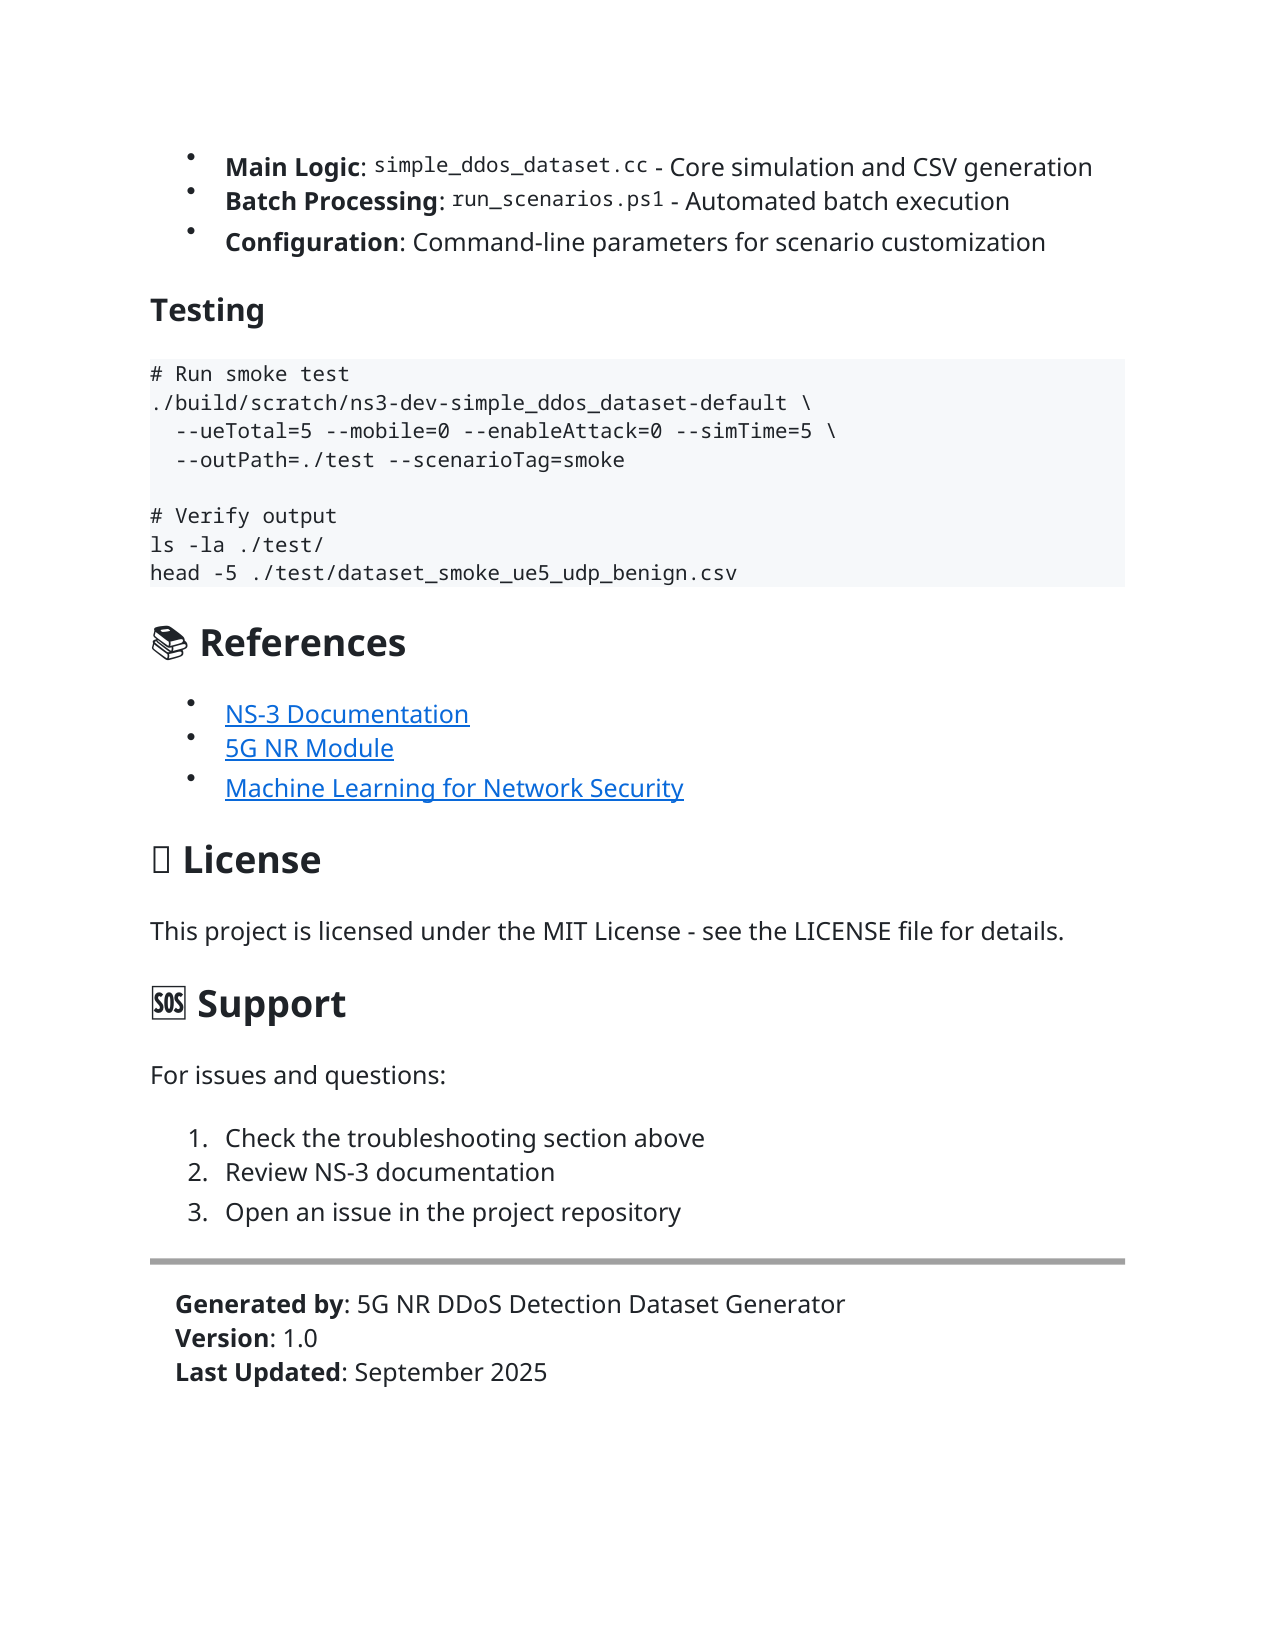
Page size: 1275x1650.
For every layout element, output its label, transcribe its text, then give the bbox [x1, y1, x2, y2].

text ./build/scratch/ns3-dev-simple_ddos_dataset-default \ [150, 388, 1125, 416]
text For issues and questions: [150, 1057, 1125, 1092]
text # Verify output [150, 502, 1125, 530]
text This project is licensed under the MIT License - see the LICENSE file for details. [150, 914, 1125, 948]
list 5G NR Module [187, 730, 1125, 764]
list Machine Learning for Network Security [187, 771, 1125, 805]
text Testing [150, 288, 1125, 330]
list NS-3 Documentation [187, 696, 1125, 730]
text --ueTotal=5 --mobile=0 --enableAttack=0 --simTime=5 \ [150, 416, 1125, 445]
list Main Logic: simple_ddos_dataset.cc - Core simulation and CSV generation [187, 150, 1125, 184]
text head -5 ./test/dataset_smoke_ue5_udp_benign.csv [150, 558, 1125, 587]
list Configuration: Command-line parameters for scenario customization [187, 224, 1125, 258]
list Batch Processing: run_scenarios.ps1 - Automated batch execution [187, 184, 1125, 218]
text 🆘 Support [150, 977, 1125, 1028]
list Check the troubleshooting section above [187, 1121, 1125, 1155]
list Open an issue in the project repository [187, 1195, 1125, 1229]
text ls -la ./test/ [150, 530, 1125, 558]
text # Run smoke test [150, 359, 1125, 388]
text 📚 References [150, 616, 1125, 667]
text --outPath=./test --scenarioTag=smoke [150, 445, 1125, 473]
text Generated by: 5G NR DDoS Detection Dataset Generator Version: 1.0 Last Updated: September 2025 [175, 1286, 1100, 1388]
text 📄 License [150, 834, 1125, 885]
list Review NS-3 documentation [187, 1155, 1125, 1189]
